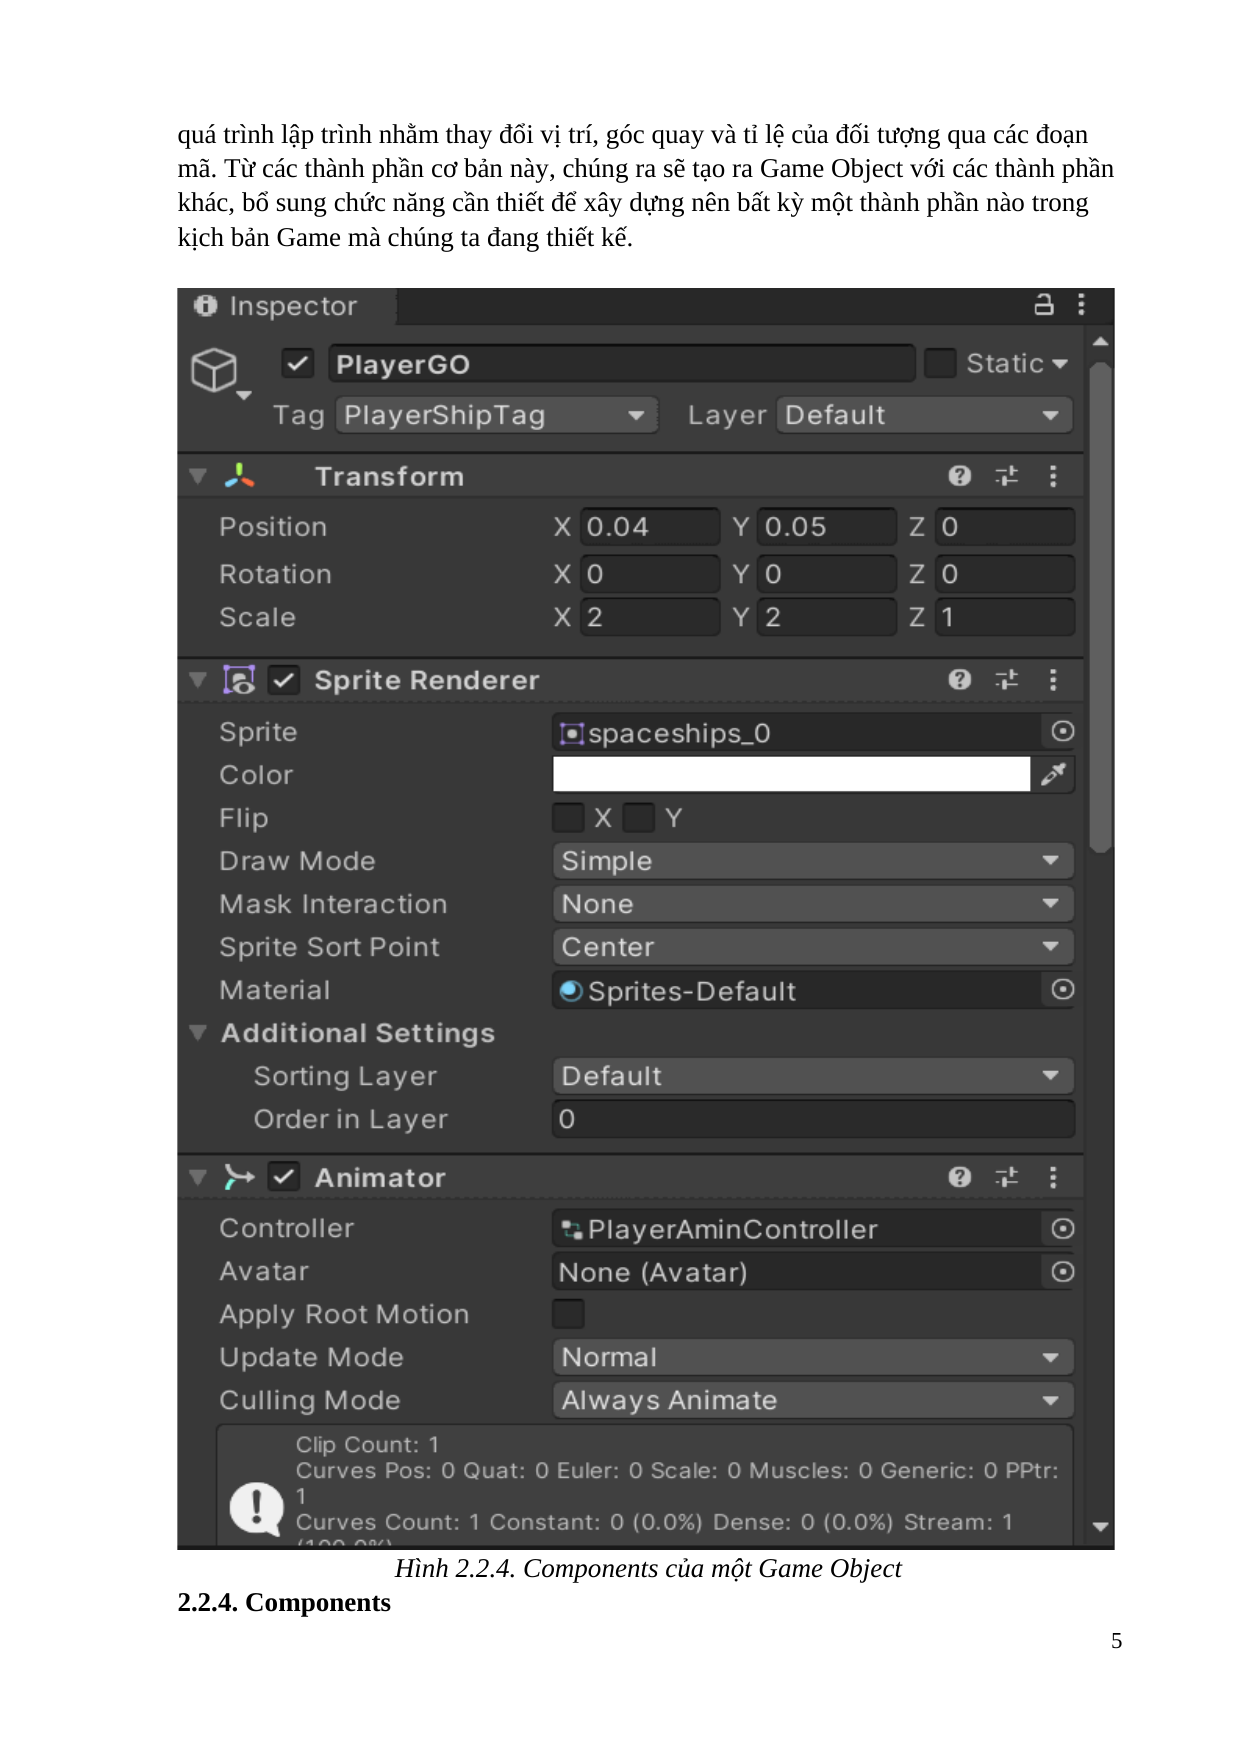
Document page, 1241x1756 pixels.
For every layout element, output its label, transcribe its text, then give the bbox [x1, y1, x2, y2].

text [177, 118, 1122, 252]
picture [177, 288, 1115, 1550]
text Hình 2.2.4. Components của một Game Object [177, 1552, 1122, 1583]
text 2.2.4. Components [177, 1586, 1122, 1617]
